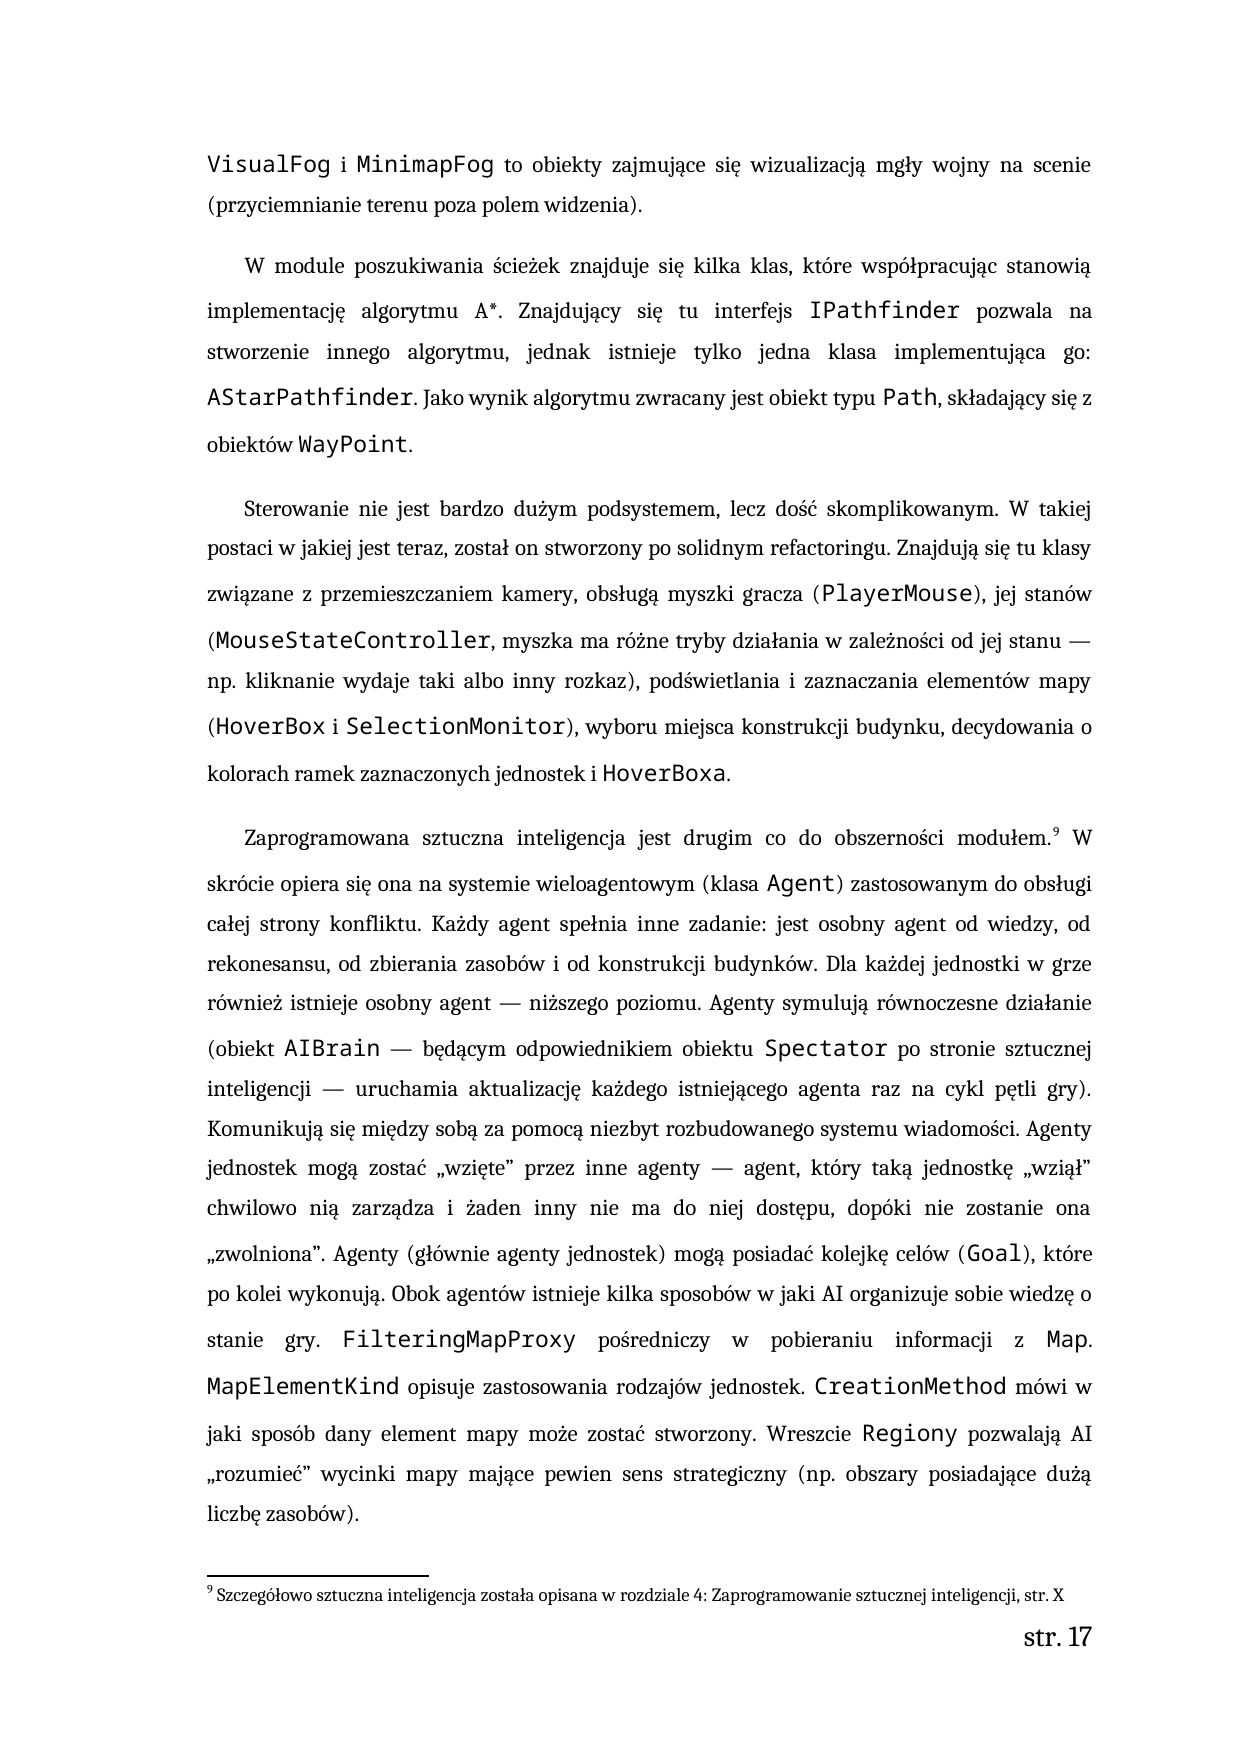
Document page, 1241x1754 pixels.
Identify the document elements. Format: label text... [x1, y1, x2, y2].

text Zaprogramowana sztuczna inteligencja jest drugim co do obszerności modułem. W skrócie opiera się ona na systemie wieloagentowym (klasa Agent) zastosowanym do obsługi całej strony konfliktu. Każdy agent spełnia inne zadanie: jest osobny agent od wiedzy, od rekonesansu, od zbierania zasobów i od konstrukcji budynków. Dla każdej jednostki w grze również istnieje osobny agent — niższego poziomu. Agenty symulują równoczesne działanie (obiekt AIBrain — będącym odpowiednikiem obiektu Spectator po stronie sztucznej inteligencji — uruchamia aktualizację każdego istniejącego agenta raz na cykl pętli gry). Komunikują się między sobą za pomocą niezbyt rozbudowanego systemu wiadomości. Agenty jednostek mogą zostać „wzięte” przez inne agenty — agent, który taką jednostkę „wziął” chwilowo nią zarządza i żaden inny nie ma do niej dostępu, dopóki nie zostanie ona „zwolniona”. Agenty (głównie agenty jednostek) mogą posiadać kolejkę celów (Goal), które po kolei wykonują. Obok agentów istnieje kilka sposobów w jaki AI organizuje sobie wiedzę o stanie gry. FilteringMapProxy pośredniczy w pobieraniu informacji z Map. MapElementKind opisuje zastosowania rodzajów jednostek. CreationMethod mówi w jaki sposób dany element mapy może zostać stworzony. Wreszcie Regiony pozwalają AI „rozumieć” wycinki mapy mające pewien sens strategiczny (np. obszary posiadające dużą liczbę zasobów). [207, 824, 1092, 1527]
text W module poszukiwania ścieżek znajduje się kilka klas, które współpracując stanowią implementację algorytmu A*. Znajdujący się tu interfejs IPathfinder pozwala na stworzenie innego algorytmu, jednak istnieje tylko jedna klasa implementująca go: AStarPathfinder. Jako wynik algorytmu zwracany jest obiekt typu Path, składający się z obiektów WayPoint. [207, 252, 1092, 459]
